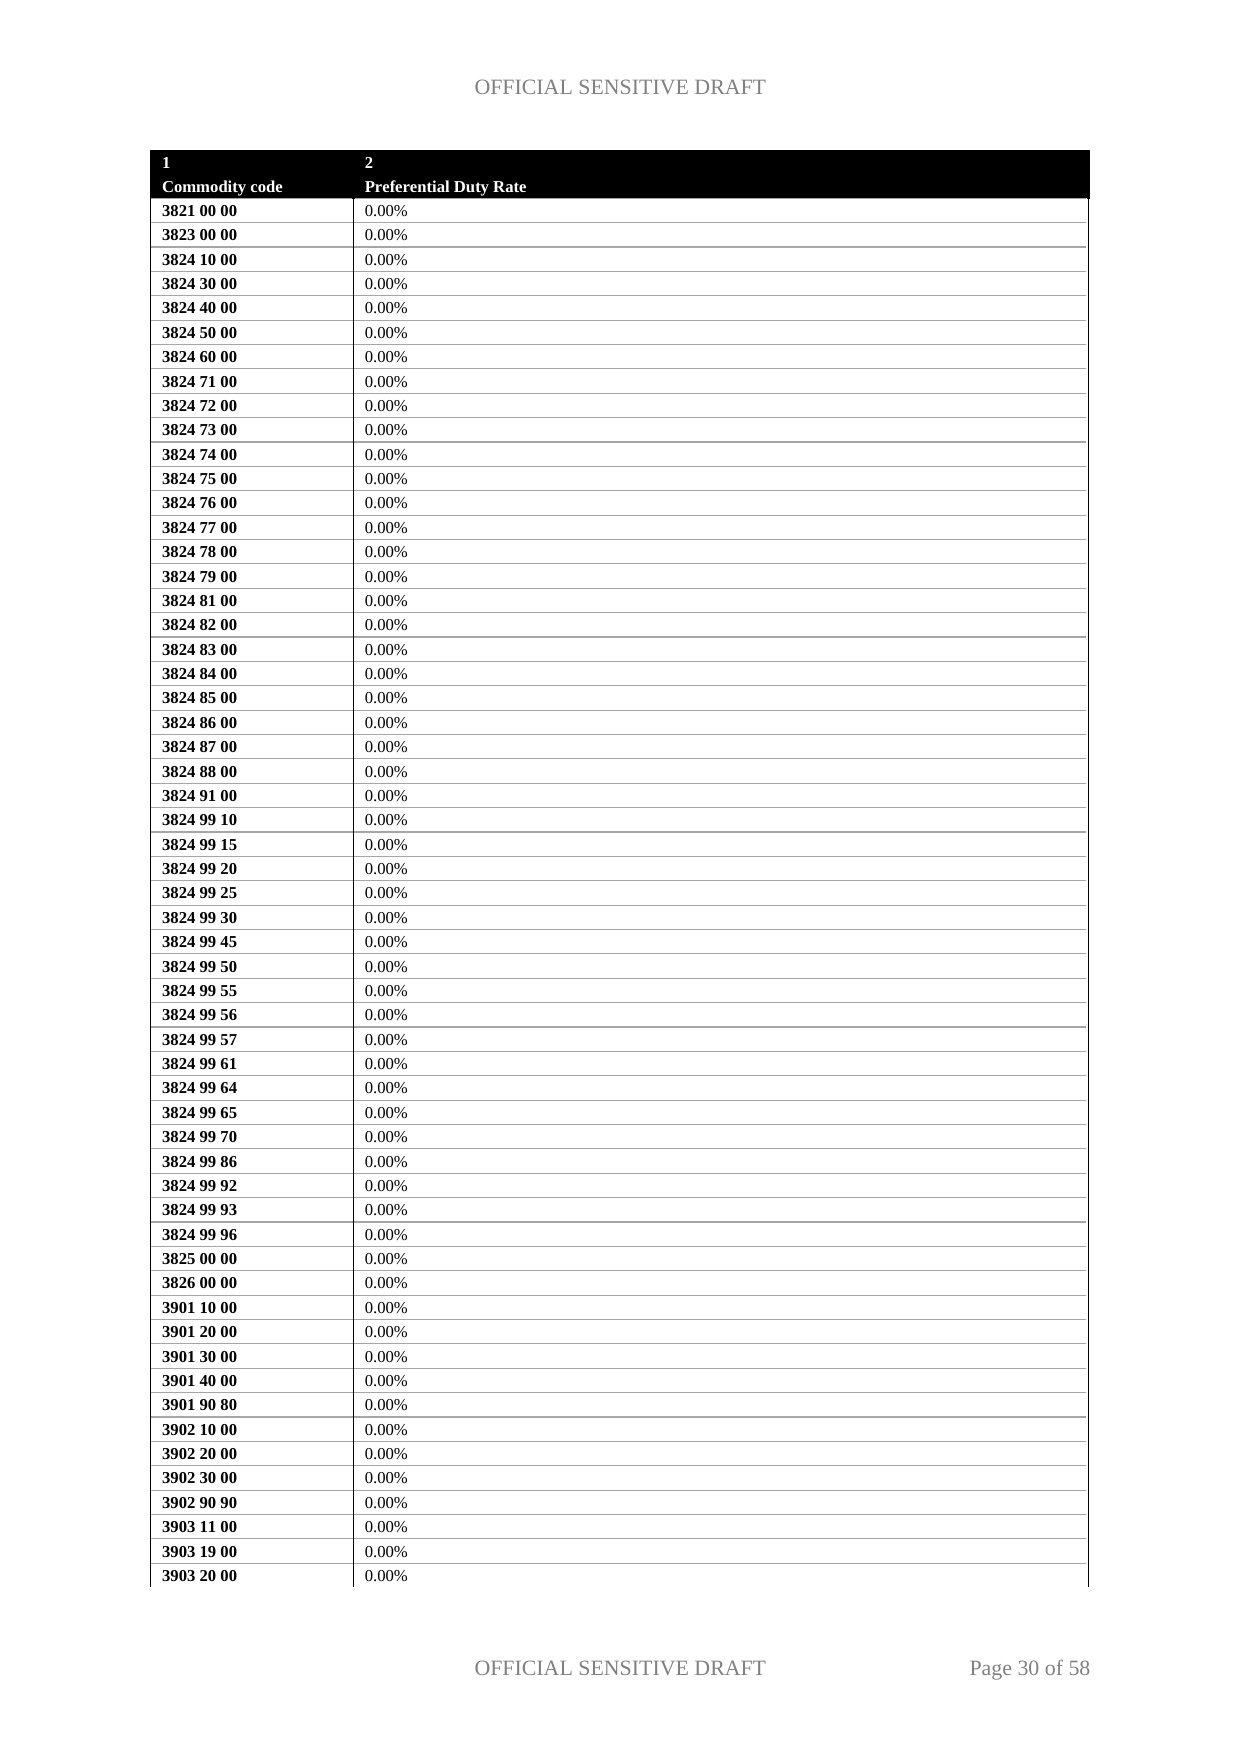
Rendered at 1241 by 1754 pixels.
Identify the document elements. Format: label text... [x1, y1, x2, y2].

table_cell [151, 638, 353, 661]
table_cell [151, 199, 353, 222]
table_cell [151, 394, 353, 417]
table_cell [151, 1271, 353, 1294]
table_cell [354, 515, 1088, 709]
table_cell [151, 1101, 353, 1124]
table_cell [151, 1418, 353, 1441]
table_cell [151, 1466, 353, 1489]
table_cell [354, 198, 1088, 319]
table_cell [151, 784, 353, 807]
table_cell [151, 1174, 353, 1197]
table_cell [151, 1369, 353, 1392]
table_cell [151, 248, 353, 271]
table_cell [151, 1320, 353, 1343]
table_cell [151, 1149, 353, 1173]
table_header 1 [151, 151, 352, 174]
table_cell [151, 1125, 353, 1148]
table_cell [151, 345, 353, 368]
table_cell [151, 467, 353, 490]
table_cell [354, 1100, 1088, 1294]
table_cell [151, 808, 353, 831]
table_cell Preferential Duty Rate [355, 174, 1087, 198]
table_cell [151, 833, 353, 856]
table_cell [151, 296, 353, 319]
table_header 2 [355, 151, 1087, 174]
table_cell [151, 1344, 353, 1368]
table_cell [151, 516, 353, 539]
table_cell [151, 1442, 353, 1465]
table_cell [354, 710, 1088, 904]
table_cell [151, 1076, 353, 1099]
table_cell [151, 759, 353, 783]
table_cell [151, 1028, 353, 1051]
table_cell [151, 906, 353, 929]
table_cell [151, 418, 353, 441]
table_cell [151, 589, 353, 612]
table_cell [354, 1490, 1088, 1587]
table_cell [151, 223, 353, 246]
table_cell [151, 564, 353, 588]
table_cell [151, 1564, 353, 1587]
table_cell Commodity code [151, 174, 352, 198]
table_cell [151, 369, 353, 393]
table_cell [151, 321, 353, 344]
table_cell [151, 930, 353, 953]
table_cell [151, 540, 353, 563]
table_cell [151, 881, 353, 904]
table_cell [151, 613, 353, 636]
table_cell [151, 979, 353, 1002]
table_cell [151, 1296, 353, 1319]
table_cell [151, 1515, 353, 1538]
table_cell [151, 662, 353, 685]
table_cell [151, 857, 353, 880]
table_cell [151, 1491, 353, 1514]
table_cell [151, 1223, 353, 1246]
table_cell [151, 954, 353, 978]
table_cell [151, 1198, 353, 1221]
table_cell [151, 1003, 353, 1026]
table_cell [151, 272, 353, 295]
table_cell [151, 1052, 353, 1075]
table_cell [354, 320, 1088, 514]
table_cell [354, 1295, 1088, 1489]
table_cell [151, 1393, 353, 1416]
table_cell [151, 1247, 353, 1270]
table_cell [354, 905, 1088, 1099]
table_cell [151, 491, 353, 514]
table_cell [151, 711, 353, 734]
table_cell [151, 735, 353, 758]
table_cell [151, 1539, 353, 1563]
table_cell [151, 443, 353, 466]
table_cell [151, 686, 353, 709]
